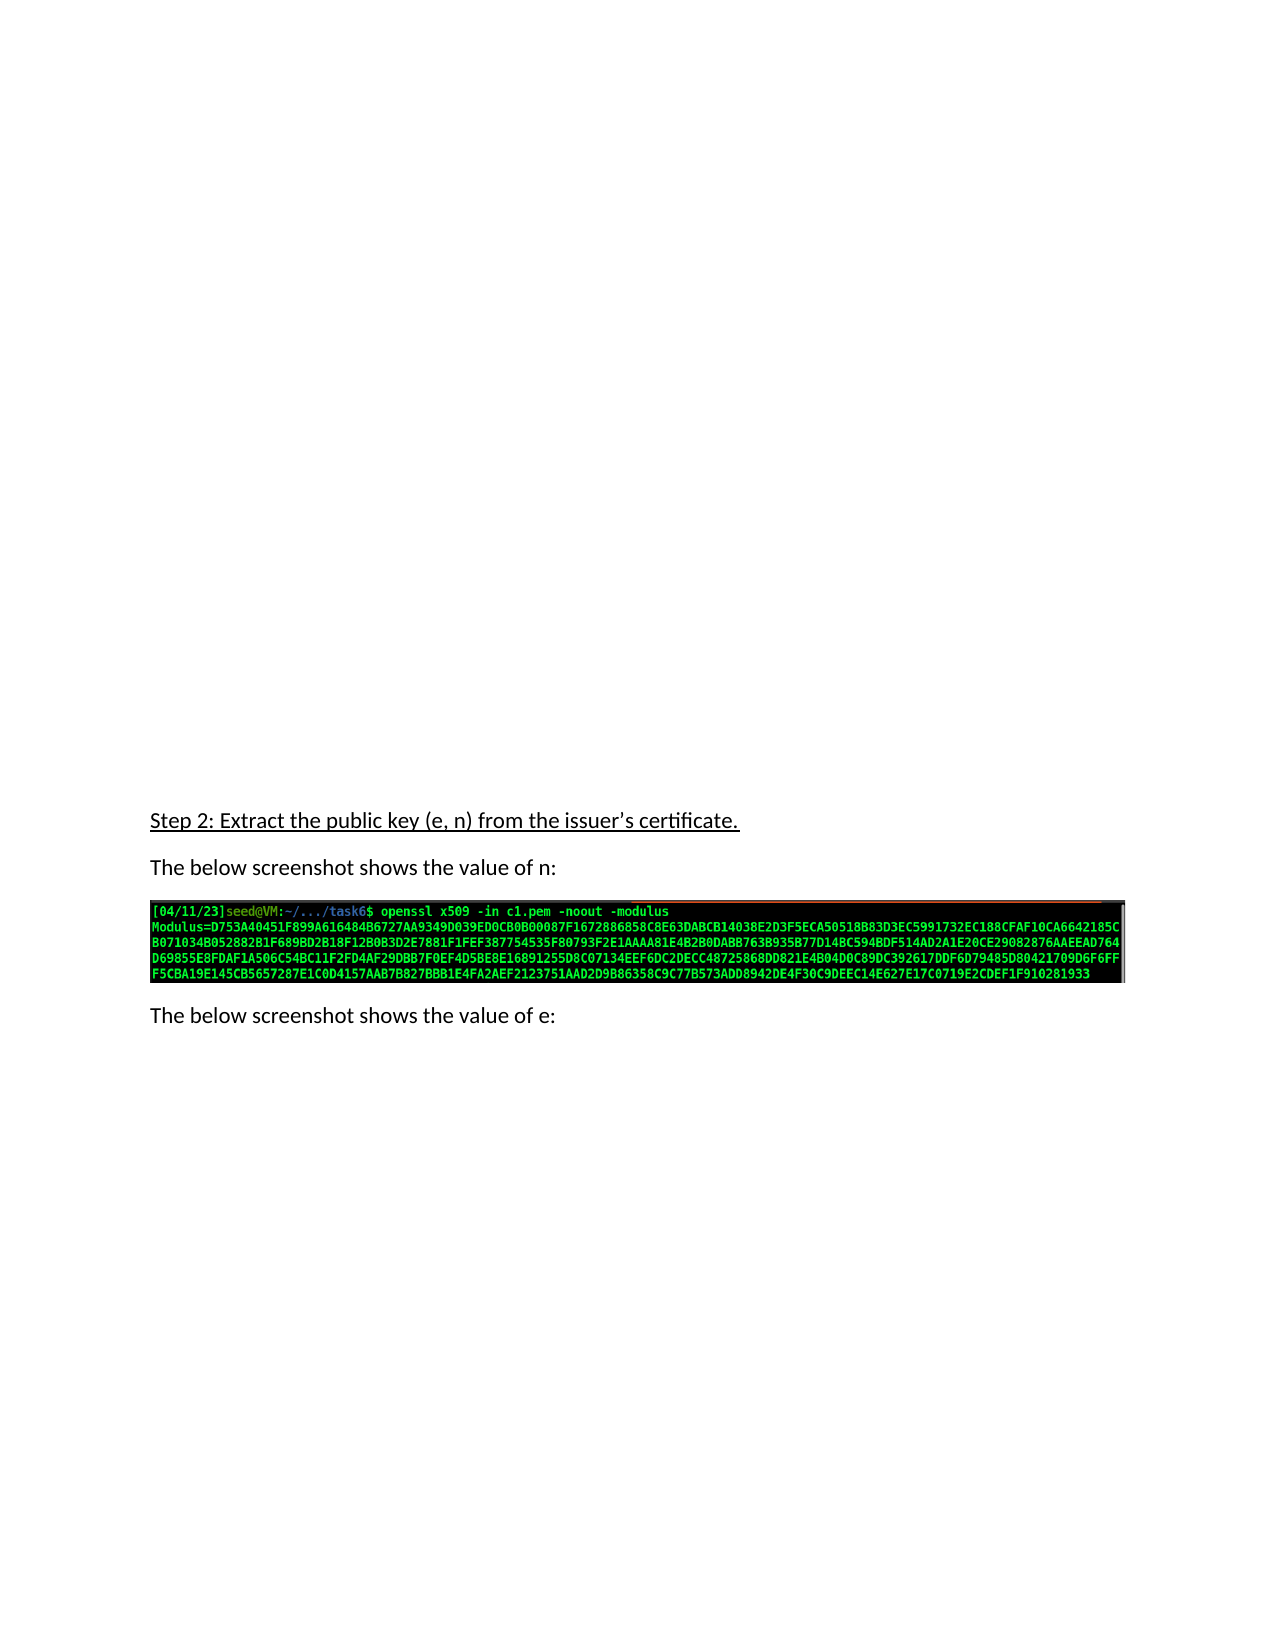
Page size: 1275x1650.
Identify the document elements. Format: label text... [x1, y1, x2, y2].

text The below screenshot shows the value of e: [150, 1001, 1125, 1029]
text The below screenshot shows the value of n: [150, 853, 1125, 881]
text Step 2: Extract the public key (e, n) from the issuer’s certificate. [150, 806, 1125, 834]
picture [150, 900, 1125, 983]
